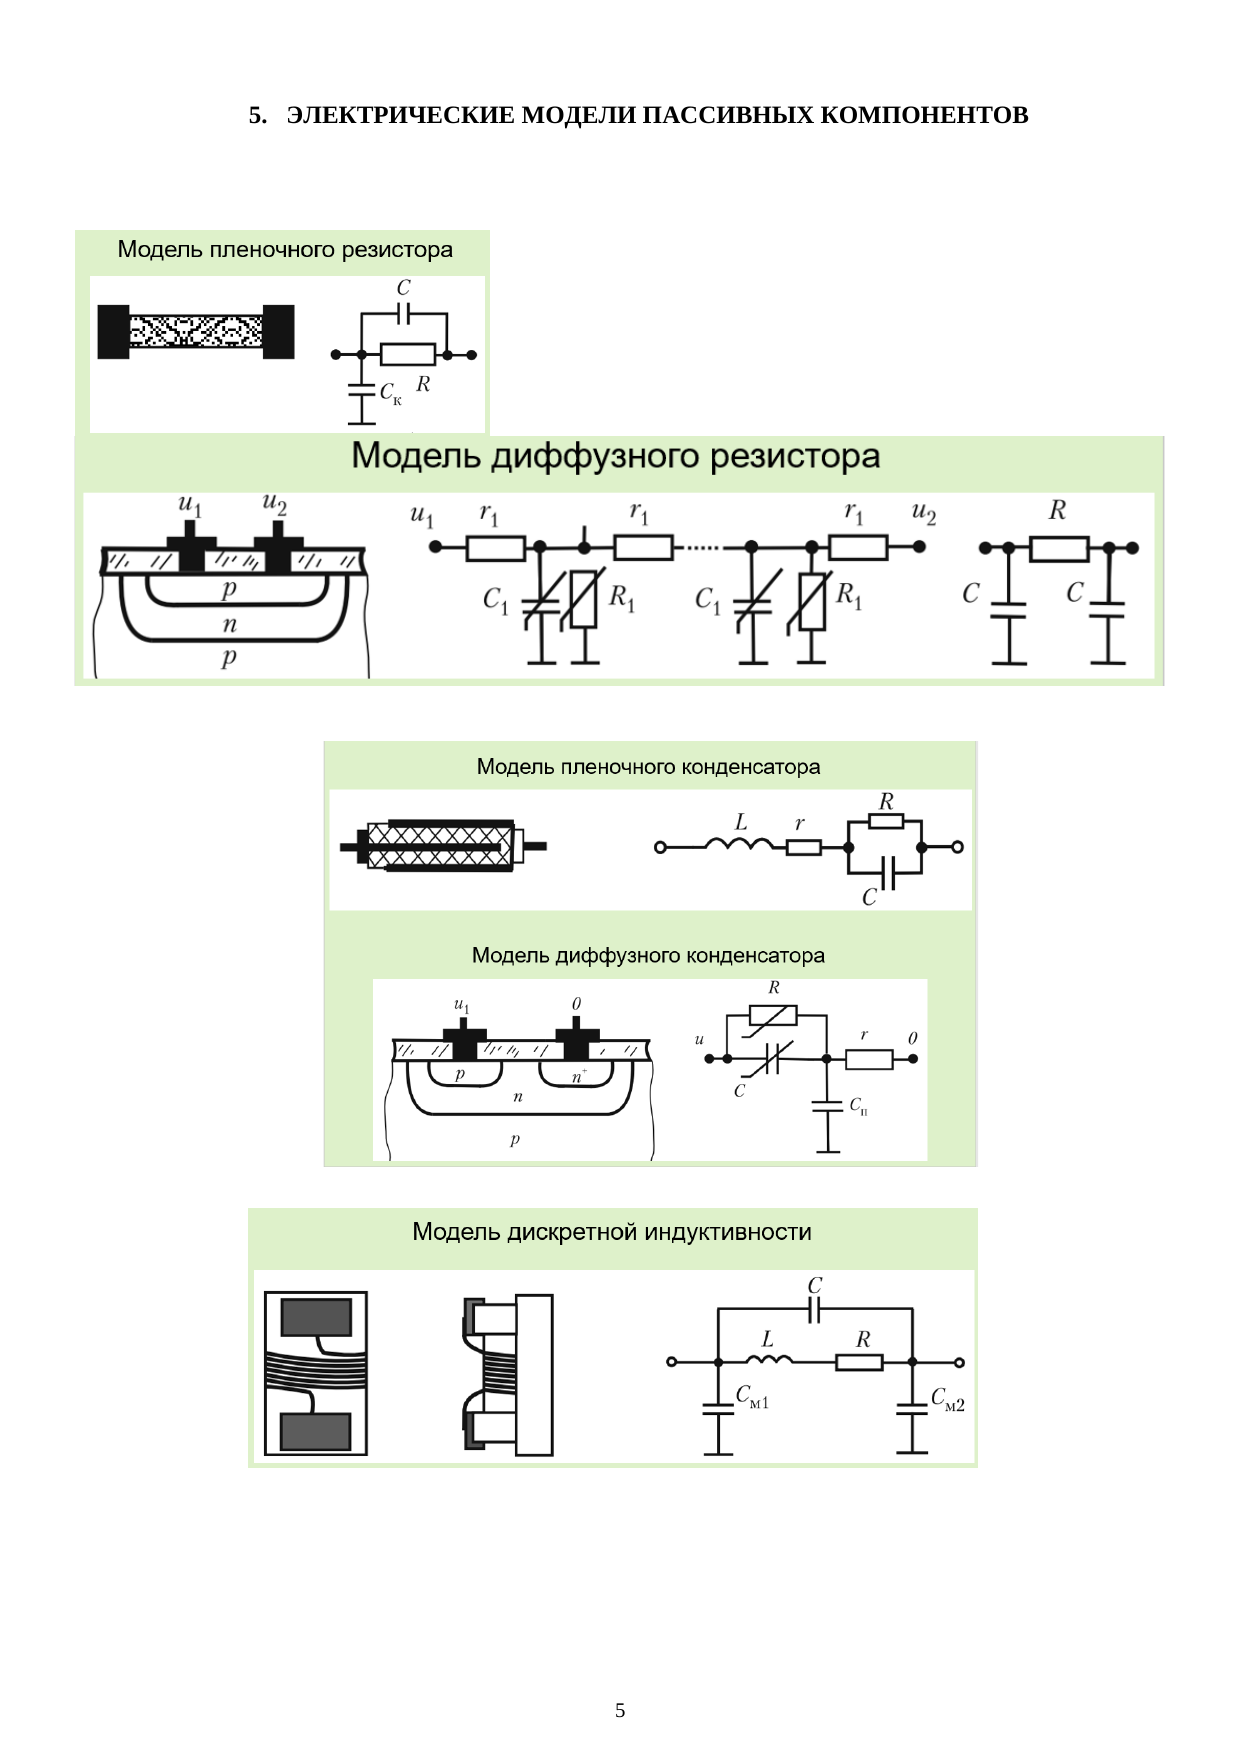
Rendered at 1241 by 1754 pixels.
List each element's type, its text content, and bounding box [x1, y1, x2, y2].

subtitle Электрические модели пассивных компонентов [112, 100, 1165, 129]
picture [248, 1208, 978, 1468]
picture [323, 741, 979, 1167]
picture [74, 230, 1165, 686]
